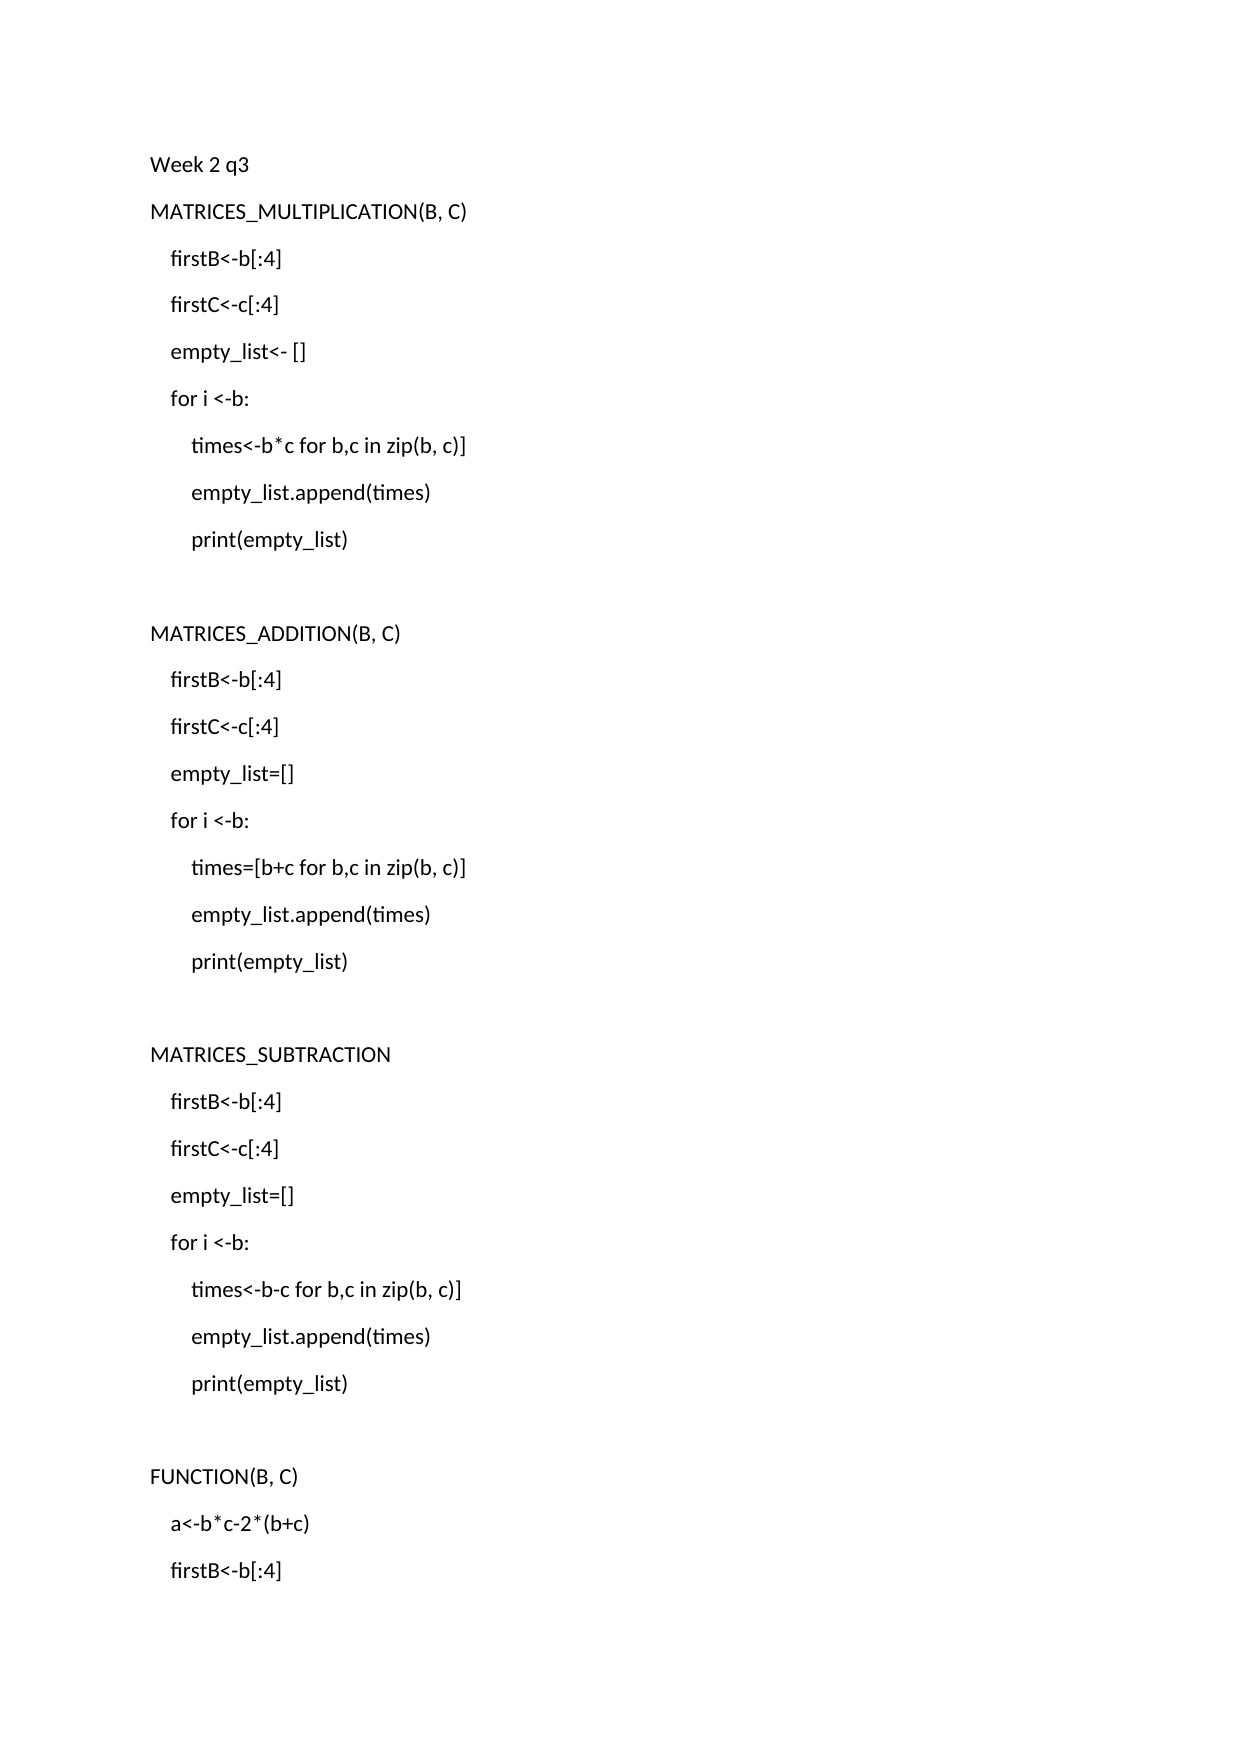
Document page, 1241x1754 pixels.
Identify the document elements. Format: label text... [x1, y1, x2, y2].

text times=[b+c for b,c in zip(b, c)] [150, 853, 1090, 881]
text firstC<-c[:4] [150, 712, 1090, 741]
text for i <-b: [150, 384, 1090, 412]
text a<-b*c-2*(b+c) [150, 1509, 1090, 1537]
text MATRICES_ADDITION(B, C) [150, 619, 1090, 647]
text print(empty_list) [150, 1369, 1090, 1397]
text Week 2 q3 [150, 150, 1090, 178]
text empty_list.append(times) [150, 1322, 1090, 1350]
text empty_list=[] [150, 759, 1090, 787]
text empty_list=[] [150, 1181, 1090, 1209]
text firstB<-b[:4] [150, 244, 1090, 272]
text FUNCTION(B, C) [150, 1462, 1090, 1491]
text empty_list<- [] [150, 337, 1090, 366]
text firstC<-c[:4] [150, 1134, 1090, 1162]
text times<-b*c for b,c in zip(b, c)] [150, 431, 1090, 459]
text print(empty_list) [150, 525, 1090, 553]
text times<-b-c for b,c in zip(b, c)] [150, 1275, 1090, 1303]
text firstB<-b[:4] [150, 1556, 1090, 1584]
text MATRICES_MULTIPLICATION(B, C) [150, 197, 1090, 225]
text firstB<-b[:4] [150, 666, 1090, 694]
text firstB<-b[:4] [150, 1087, 1090, 1116]
text empty_list.append(times) [150, 478, 1090, 506]
text firstC<-c[:4] [150, 291, 1090, 319]
text print(empty_list) [150, 947, 1090, 975]
text for i <-b: [150, 1228, 1090, 1256]
text for i <-b: [150, 806, 1090, 834]
text MATRICES_SUBTRACTION [150, 1041, 1090, 1069]
text empty_list.append(times) [150, 900, 1090, 928]
